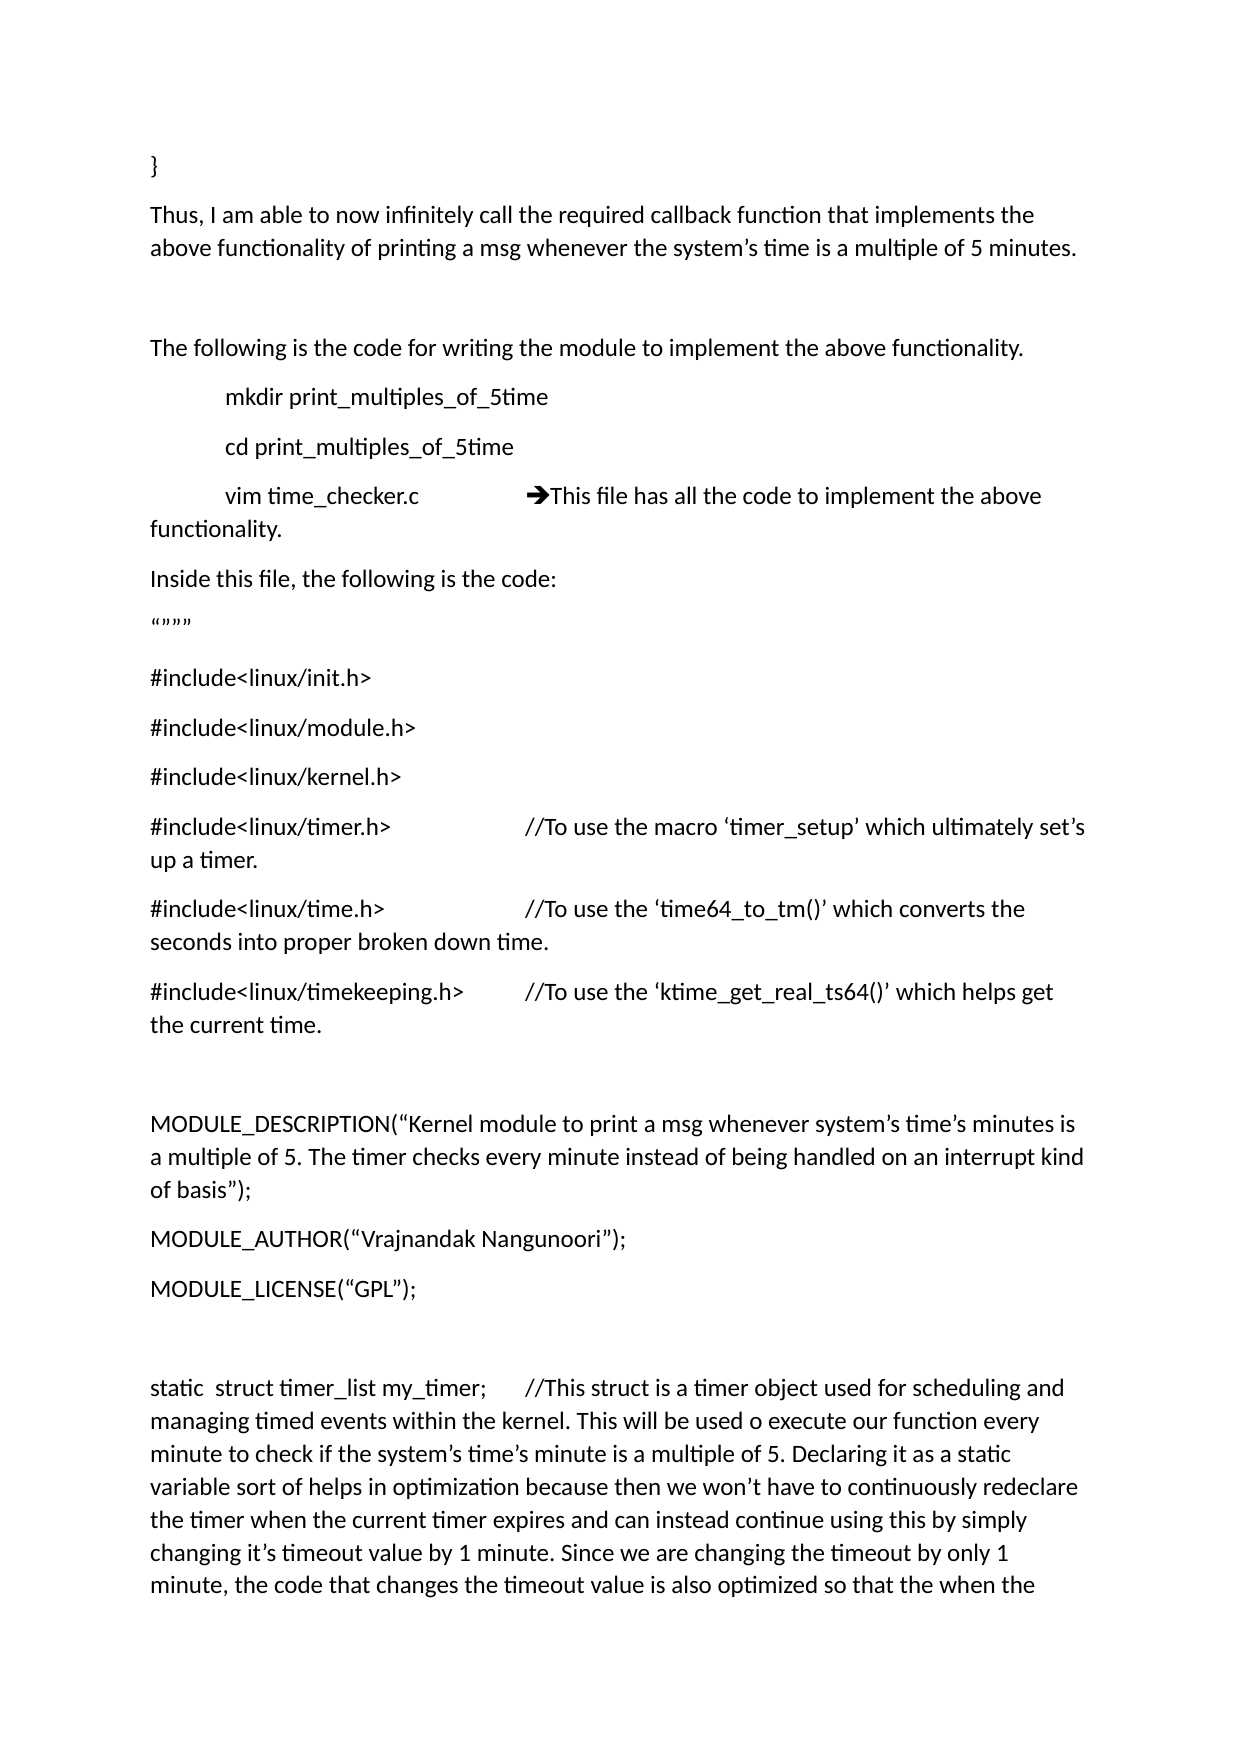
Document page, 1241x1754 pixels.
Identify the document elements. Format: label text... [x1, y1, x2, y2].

text #include<linux/timekeeping.h> //To use the ‘ktime_get_real_ts64()’ which helps get the current time. [150, 976, 1090, 1039]
text “””” [150, 612, 1090, 643]
text MODULE_AUTHOR(“Vrajnandak Nangunoori”); [150, 1223, 1090, 1254]
text MODULE_DESCRIPTION(“Kernel module to print a msg whenever system’s time’s minutes is a multiple of 5. The timer checks every minute instead of being handled on an interrupt kind of basis”); [150, 1108, 1090, 1204]
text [150, 1372, 1090, 1600]
text mkdir print_multiples_of_5time [150, 381, 1090, 412]
text Inside this file, the following is the code: [150, 563, 1090, 593]
text cd print_multiples_of_5time [150, 431, 1090, 461]
text vim time_checker.c This file has all the code to implement the above functionality. [150, 480, 1090, 544]
text MODULE_LICENSE(“GPL”); [150, 1273, 1090, 1303]
text Thus, I am able to now infinitely call the required callback function that implements the above functionality of printing a msg whenever the system’s time is a multiple of 5 minutes. [150, 199, 1090, 263]
text #include<linux/module.h> [150, 712, 1090, 742]
text The following is the code for writing the module to implement the above functionality. [150, 332, 1090, 362]
text #include<linux/time.h> //To use the ‘time64_to_tm()’ which converts the seconds into proper broken down time. [150, 893, 1090, 957]
text #include<linux/timer.h> //To use the macro ‘timer_setup’ which ultimately set’s up a timer. [150, 811, 1090, 874]
text #include<linux/kernel.h> [150, 761, 1090, 792]
text } [150, 150, 1090, 181]
text #include<linux/init.h> [150, 662, 1090, 693]
